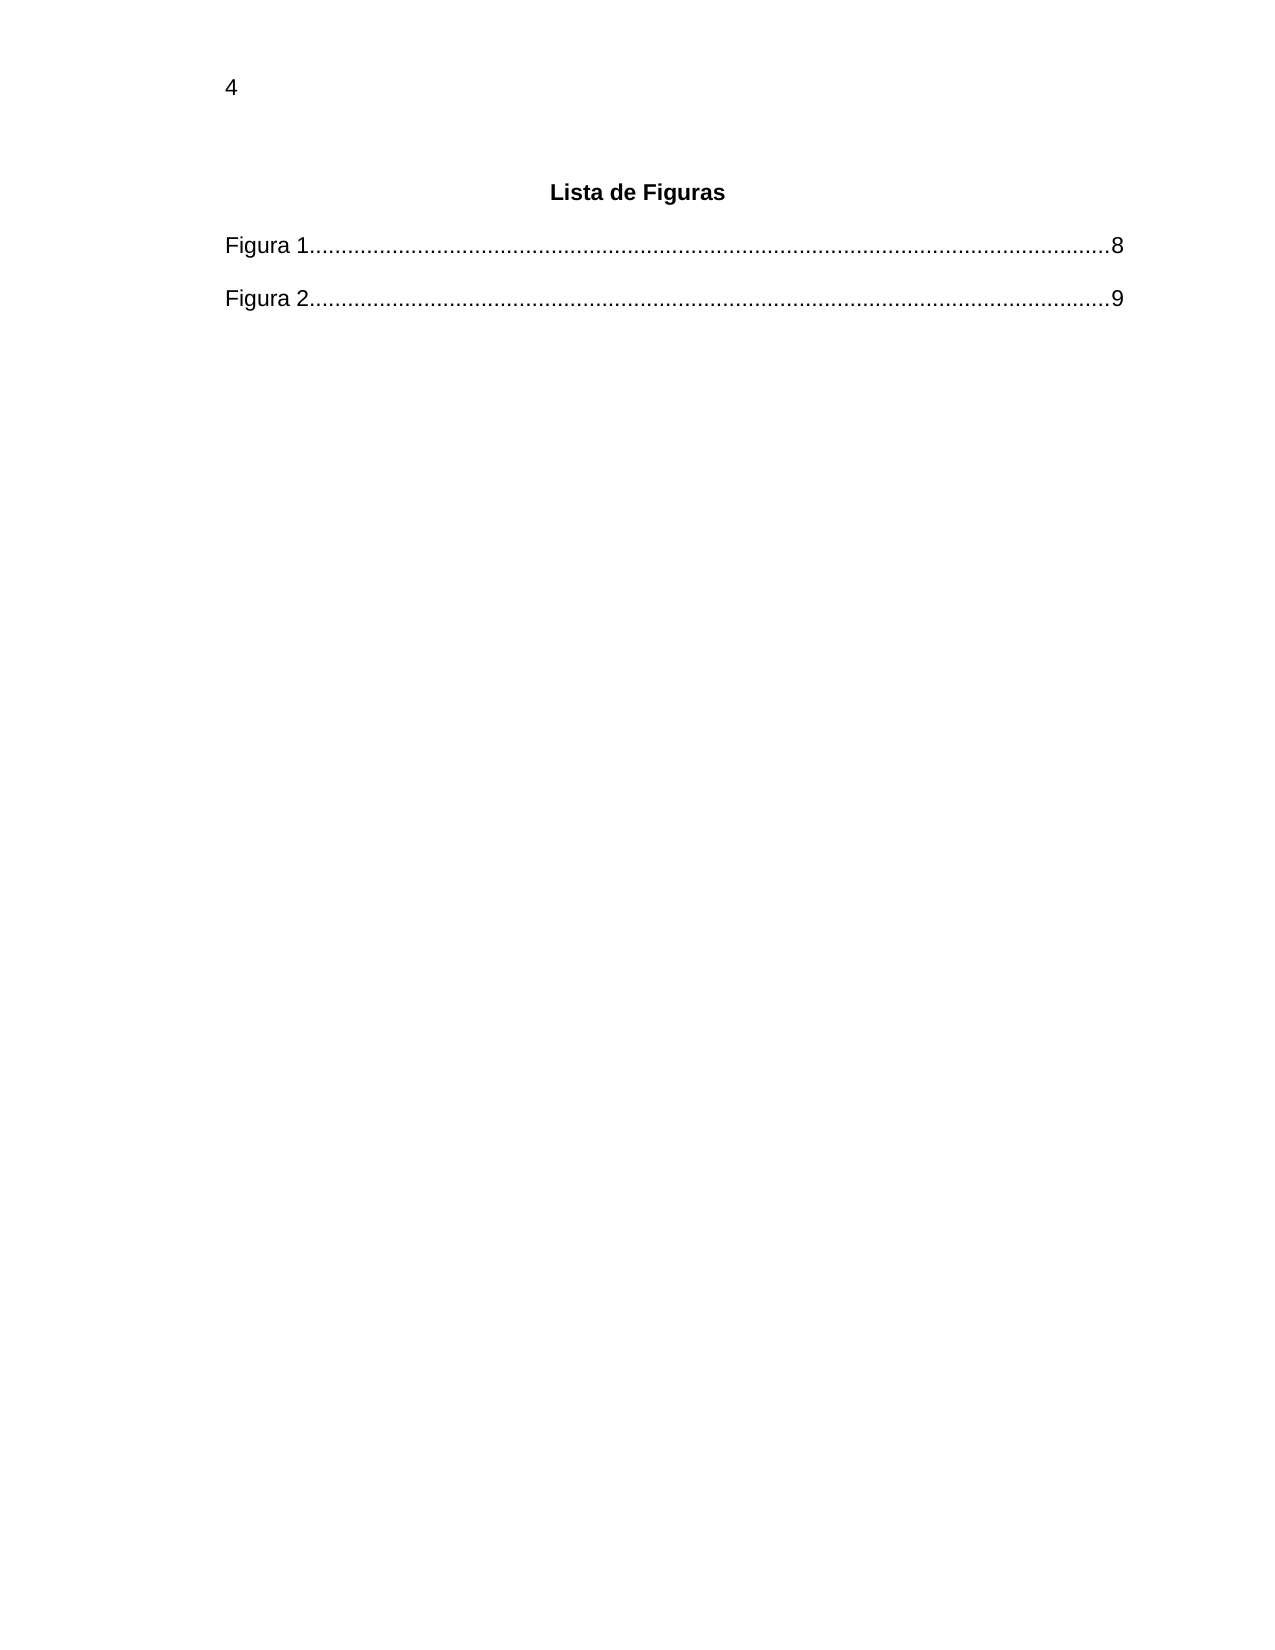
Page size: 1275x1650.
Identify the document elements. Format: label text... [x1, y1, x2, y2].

text Figura 1 8 [150, 232, 1125, 258]
text Figura 2 9 [150, 284, 1125, 311]
text Lista de Figuras [150, 179, 1125, 206]
